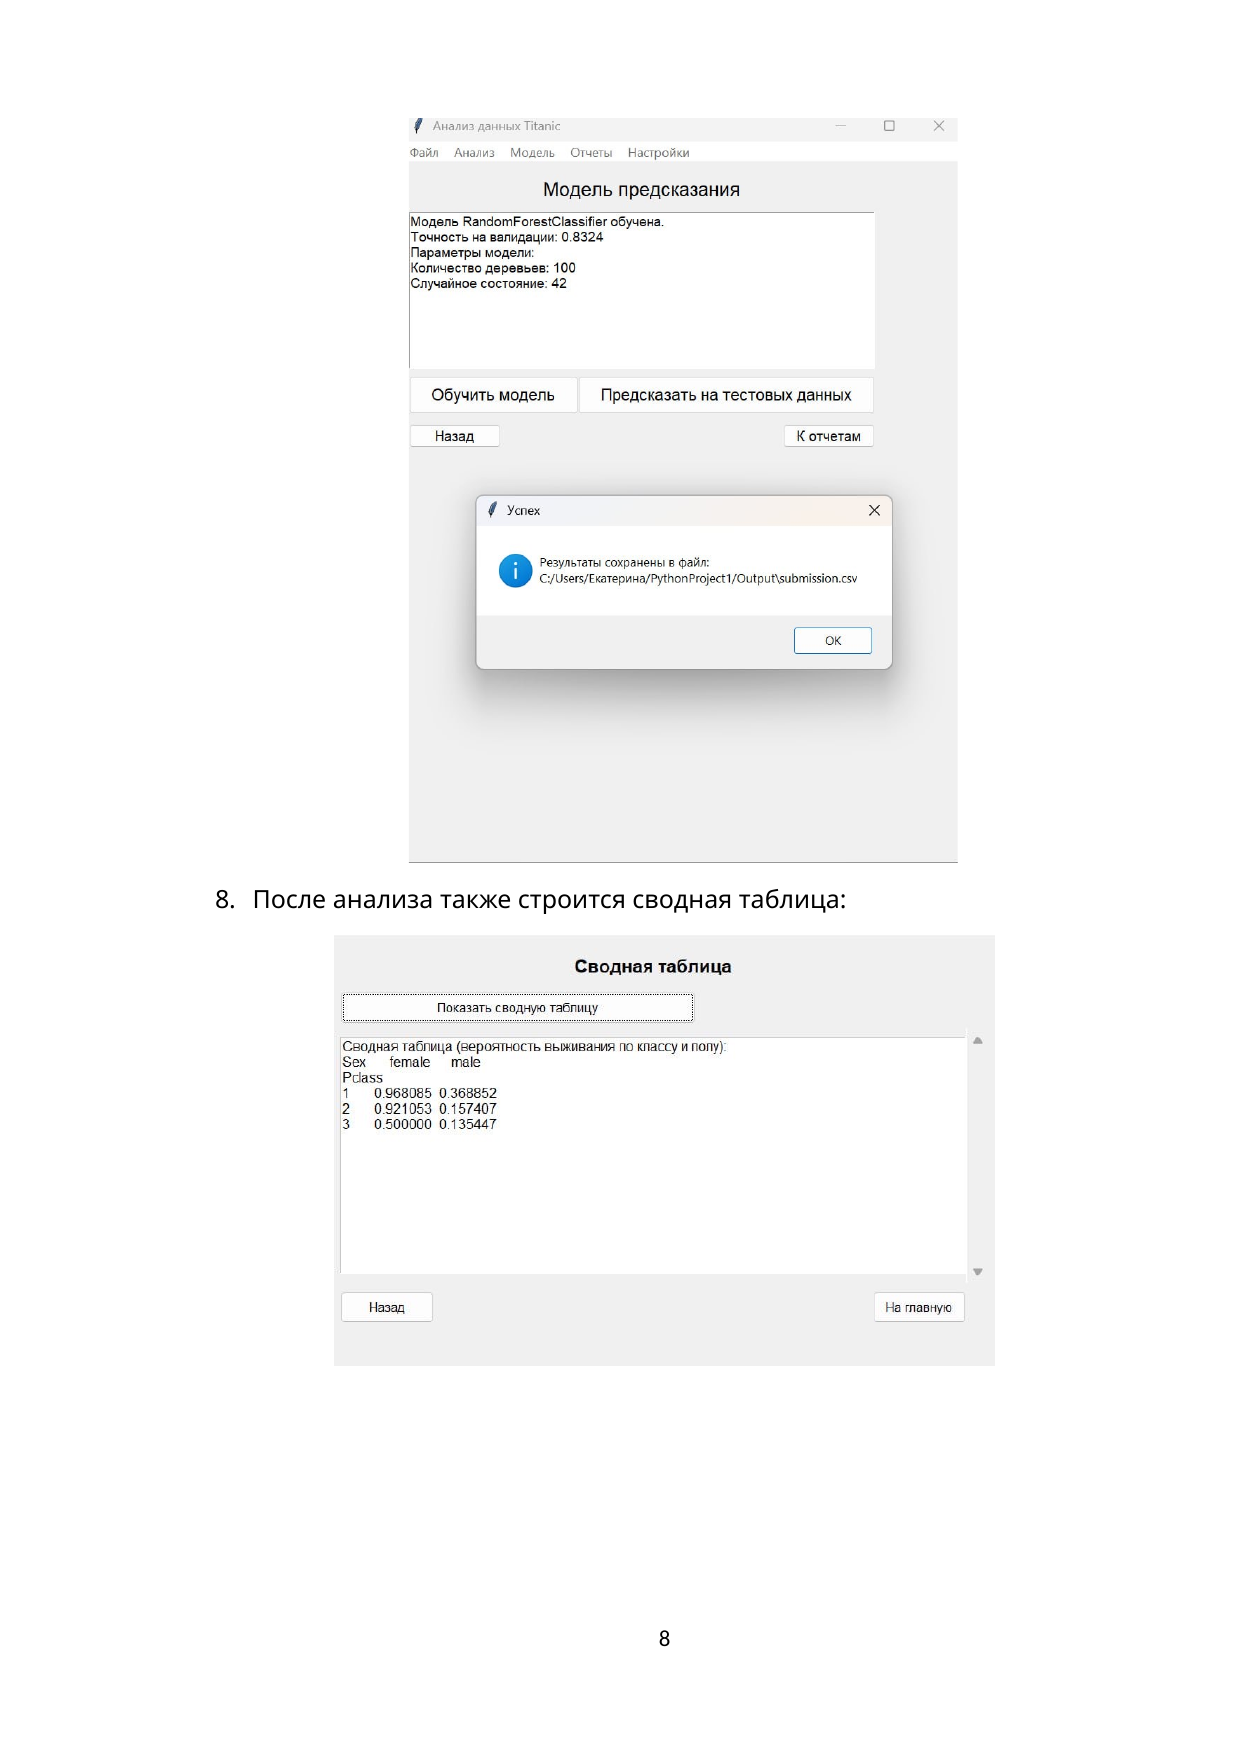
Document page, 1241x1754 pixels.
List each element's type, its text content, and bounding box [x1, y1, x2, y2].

list После анализа также строится сводная таблица: [215, 881, 1152, 915]
picture [408, 118, 958, 863]
picture [334, 934, 995, 1366]
